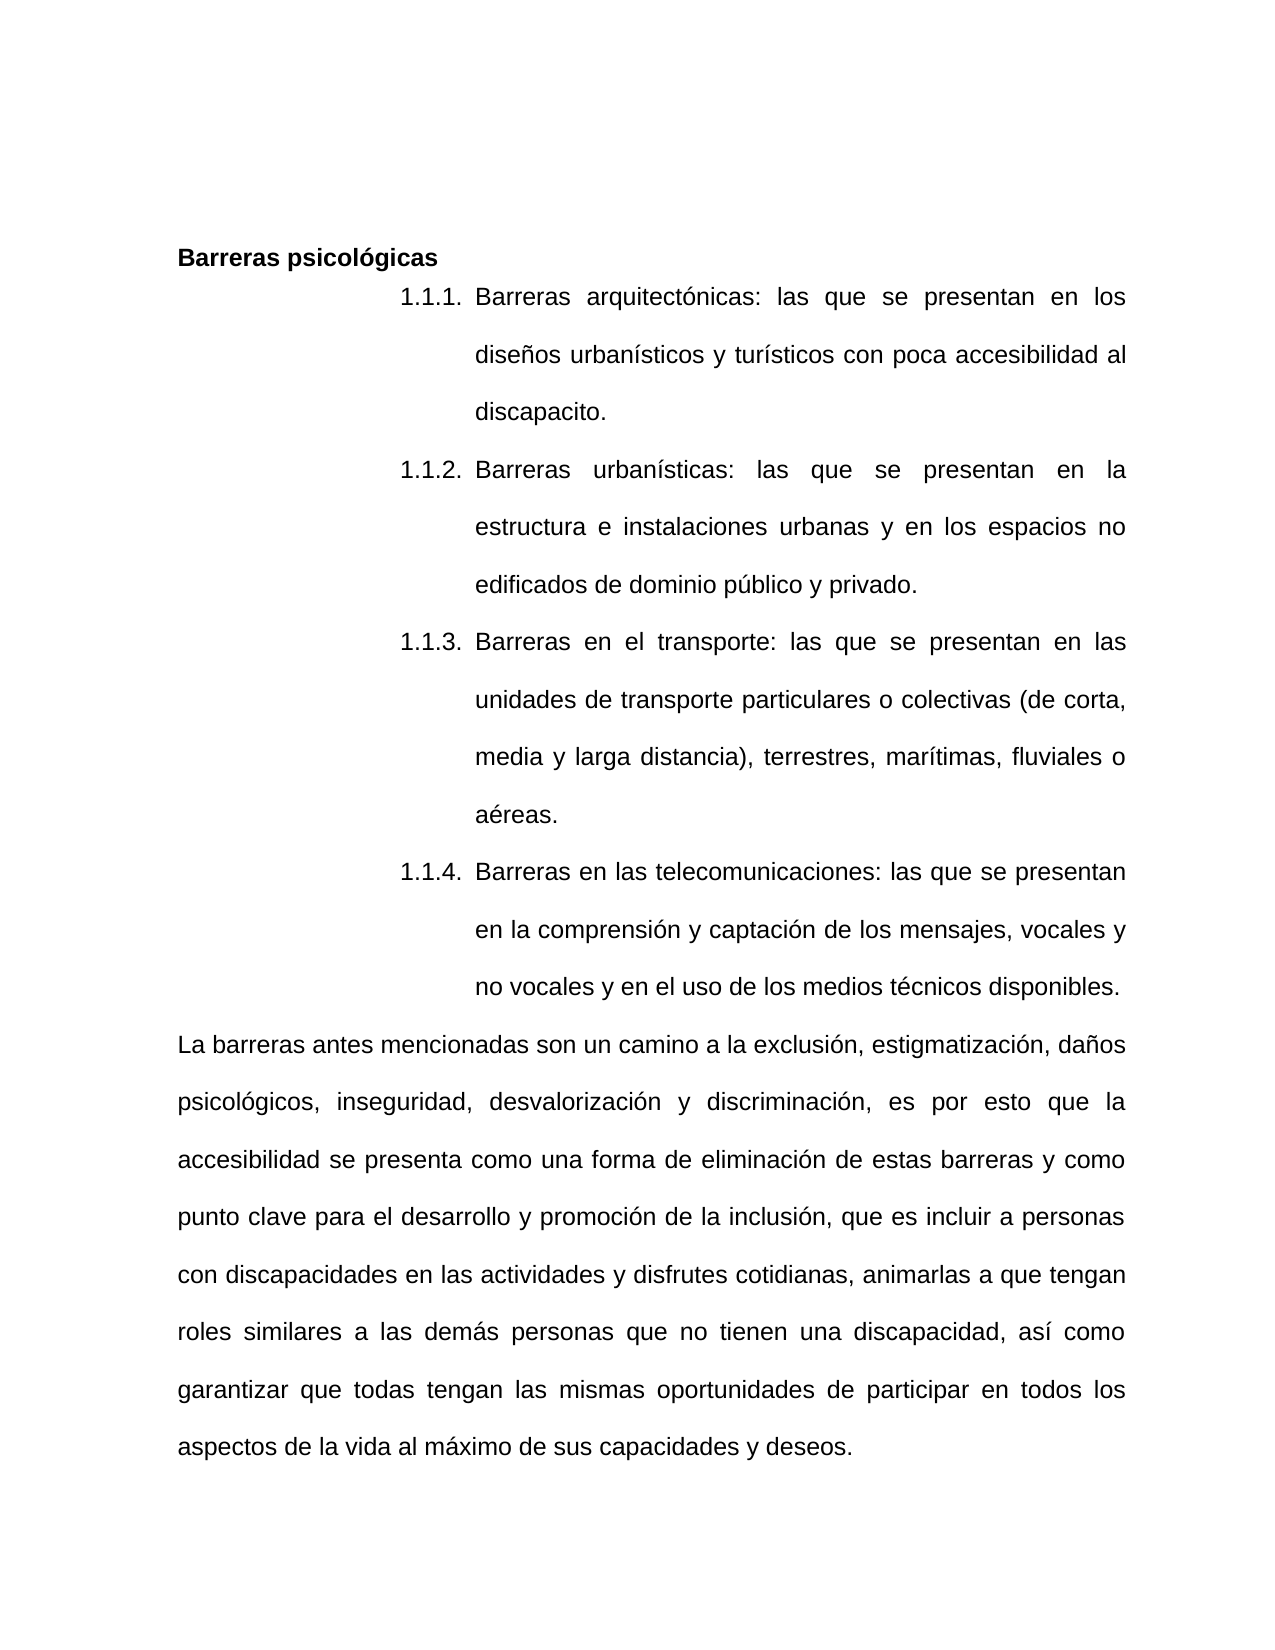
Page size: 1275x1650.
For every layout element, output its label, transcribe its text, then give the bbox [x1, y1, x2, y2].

list Barreras en el transporte: las que se presentan en las unidades de transporte particulares o colectivas (de corta, media y larga distancia), terrestres, marítimas, fluviales o aéreas. [400, 627, 1127, 828]
text La barreras antes mencionadas son un camino a la exclusión, estigmatización, daños psicológicos, inseguridad, desvalorización y discriminación, es por esto que la accesibilidad se presenta como una forma de eliminación de estas barreras y como punto clave para el desarrollo y promoción de la inclusión, que es incluir a personas con discapacidades en las actividades y disfrutes cotidianas, animarlas a que tengan roles similares a las demás personas que no tienen una discapacidad, así como garantizar que todas tengan las mismas oportunidades de participar en todos los aspectos de la vida al máximo de sus capacidades y deseos. [177, 1029, 1127, 1461]
list Barreras urbanísticas: las que se presentan en la estructura e instalaciones urbanas y en los espacios no edificados de dominio público y privado. [400, 454, 1127, 598]
subtitle Barreras psicológicas [177, 243, 1127, 271]
list Barreras en las telecomunicaciones: las que se presentan en la comprensión y captación de los mensajes, vocales y no vocales y en el uso de los medios técnicos disponibles. [400, 857, 1127, 1001]
list Barreras arquitectónicas: las que se presentan en los diseños urbanísticos y turísticos con poca accesibilidad al discapacito. [400, 282, 1127, 426]
